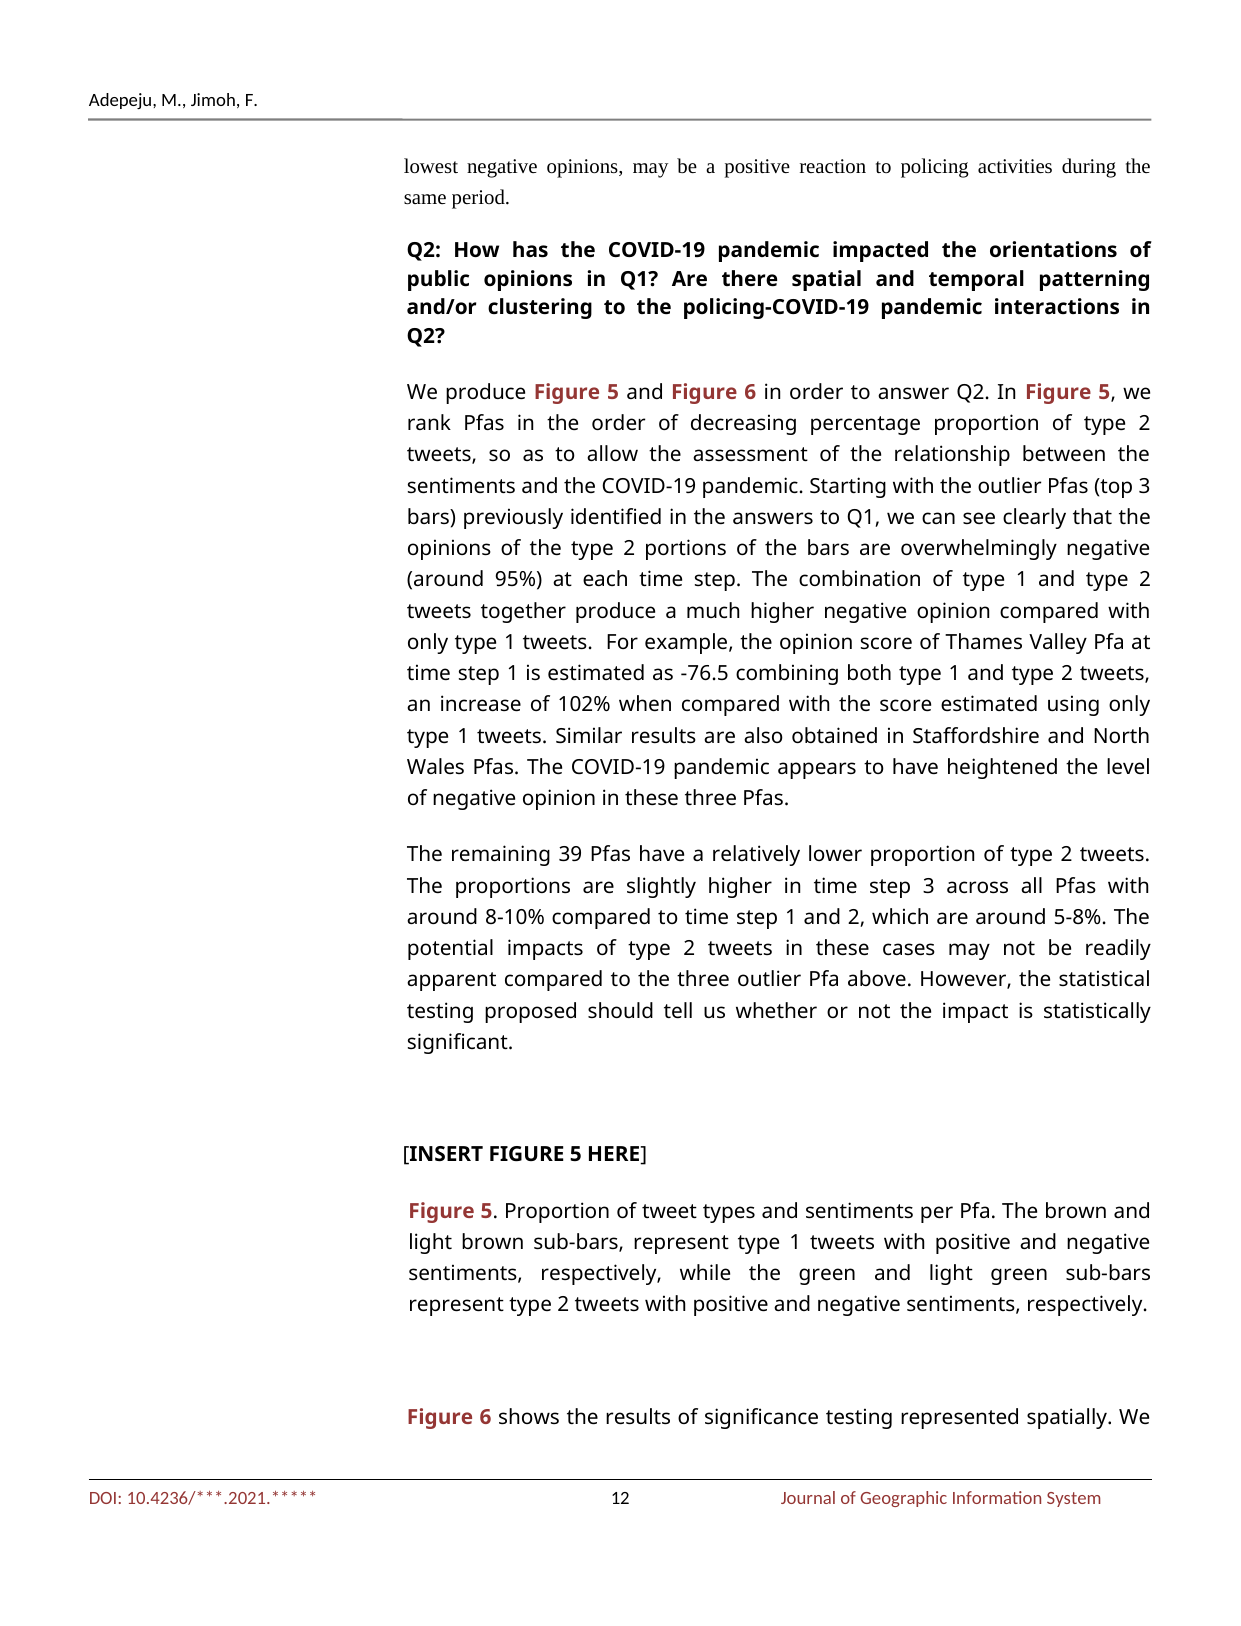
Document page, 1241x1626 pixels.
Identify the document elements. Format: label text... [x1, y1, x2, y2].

text Q2: How has the COVID-19 pandemic impacted the orientations of public opinions in Q1? Are there spatial and temporal patterning and/or clustering to the policing-COVID-19 pandemic interactions in Q2? [406, 236, 1152, 349]
text Figure 5. Proportion of tweet types and sentiments per Pfa. The brown and light brown sub-bars, represent type 1 tweets with positive and negative sentiments, respectively, while the green and light green sub-bars represent type 2 tweets with positive and negative sentiments, respectively. [408, 1193, 1152, 1318]
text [403, 148, 1152, 211]
text We produce Figure 5 and Figure 6 in order to answer Q2. In Figure 5, we rank Pfas in the order of decreasing percentage proportion of type 2 tweets, so as to allow the assessment of the relationship between the sentiments and the COVID-19 pandemic. Starting with the outlier Pfas (top 3 bars) previously identified in the answers to Q1, we can see clearly that the opinions of the type 2 portions of the bars are overwhelmingly negative (around 95%) at each time step. The combination of type 1 and type 2 tweets together produce a much higher negative opinion compared with only type 1 tweets. For example, the opinion score of Thames Valley Pfa at time step 1 is estimated as -76.5 combining both type 1 and type 2 tweets, an increase of 102% when compared with the score estimated using only type 1 tweets. Similar results are also obtained in Staffordshire and North Wales Pfas. The COVID-19 pandemic appears to have heightened the level of negative opinion in these three Pfas. [407, 374, 1152, 812]
text [INSERT FIGURE 5 HERE] [402, 1137, 1152, 1168]
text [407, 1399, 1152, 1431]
text The remaining 39 Pfas have a relatively lower proportion of type 2 tweets. The proportions are slightly higher in time step 3 across all Pfas with around 8-10% compared to time step 1 and 2, which are around 5-8%. The potential impacts of type 2 tweets in these cases may not be readily apparent compared to the three outlier Pfa above. However, the statistical testing proposed should tell us whether or not the impact is statistically significant. [407, 837, 1152, 1056]
